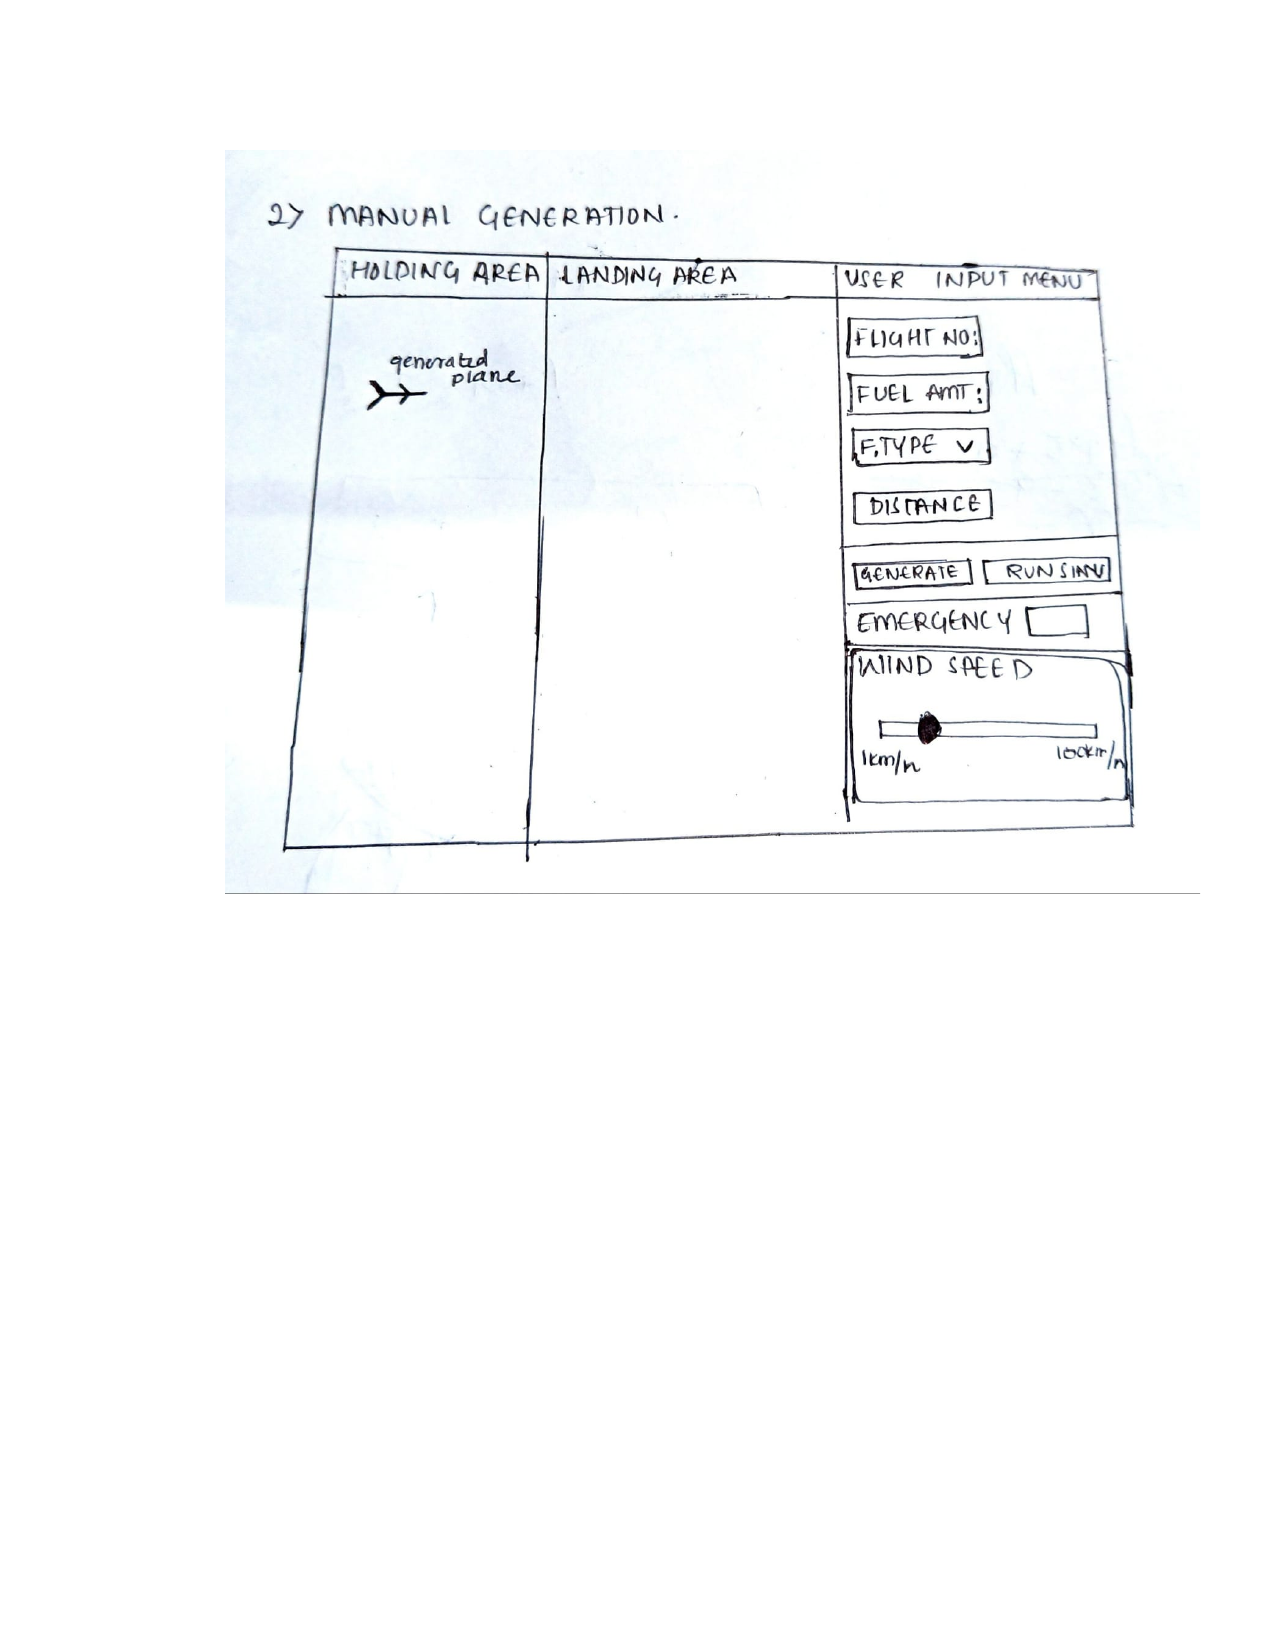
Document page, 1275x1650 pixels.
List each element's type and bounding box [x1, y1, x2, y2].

picture [225, 150, 1200, 894]
